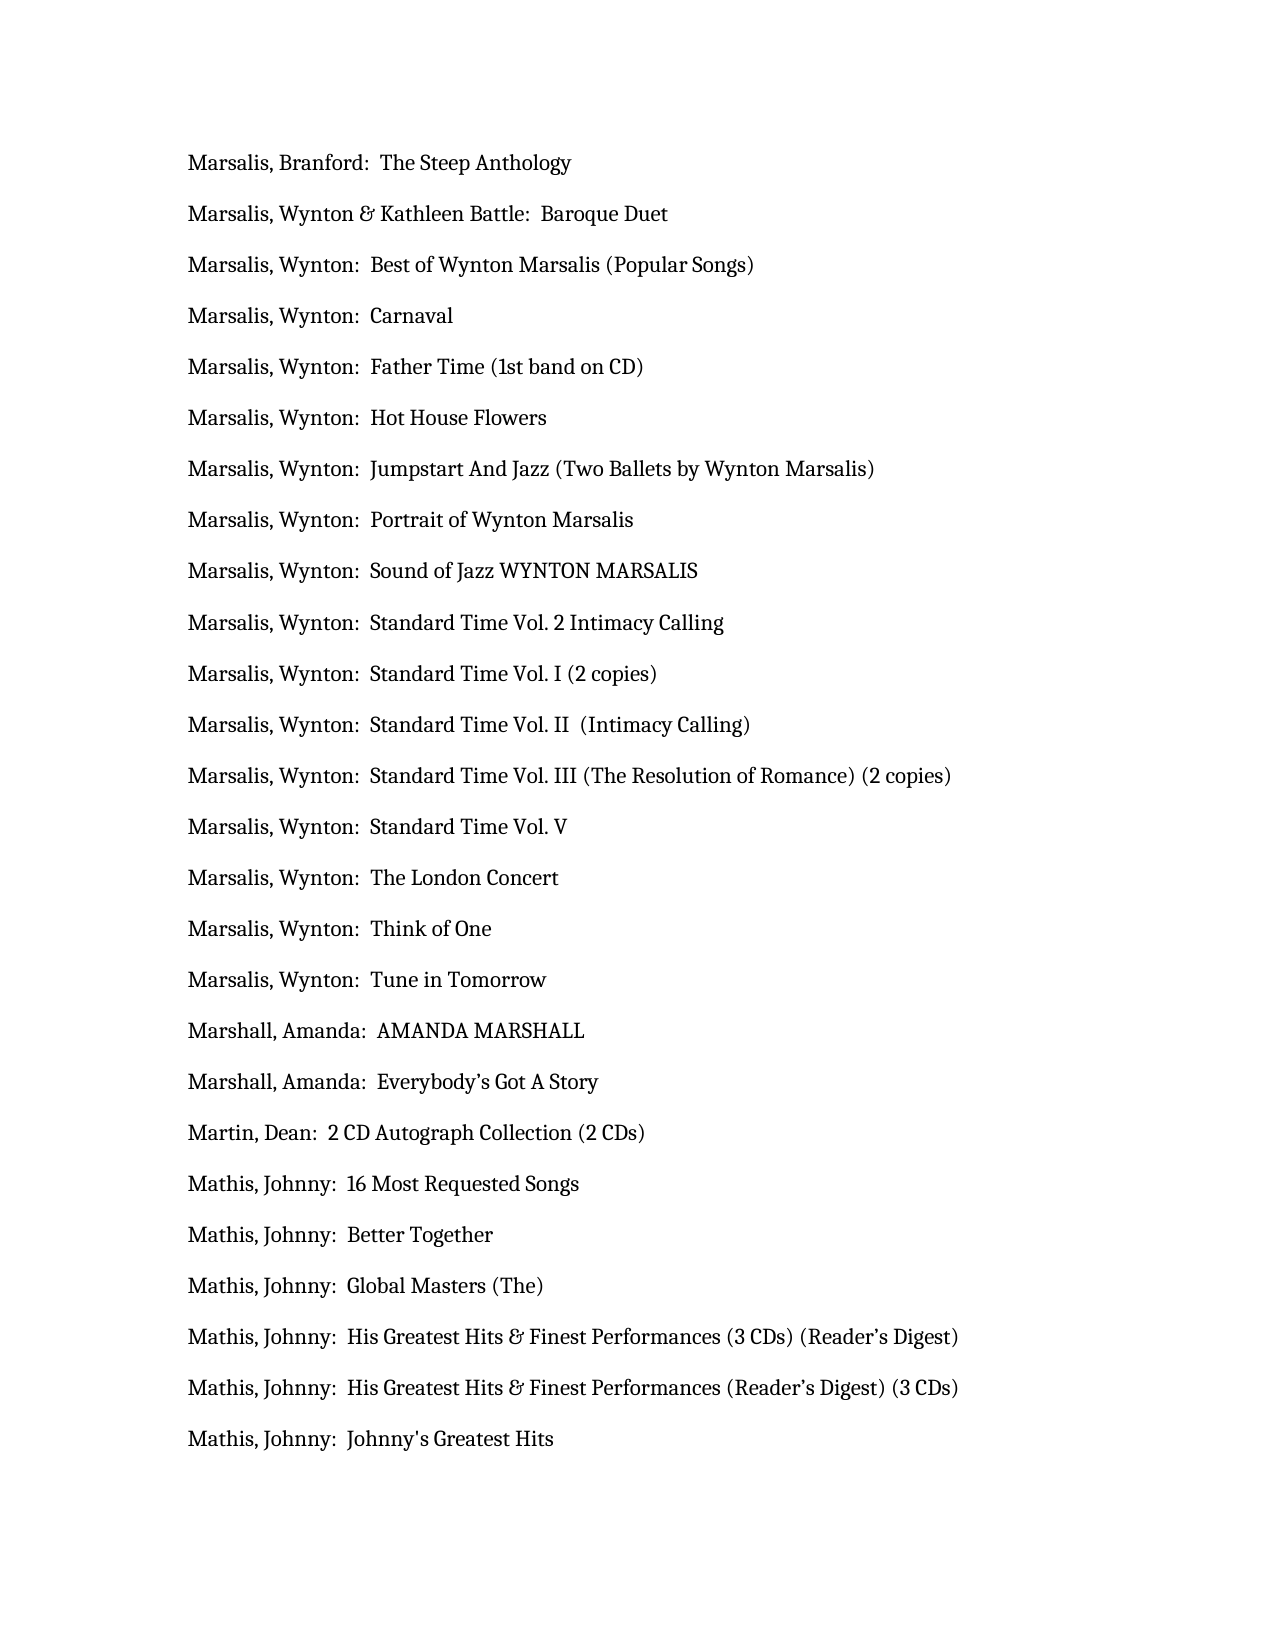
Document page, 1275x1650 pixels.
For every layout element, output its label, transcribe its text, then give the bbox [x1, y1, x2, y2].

text Marsalis, Branford: The Steep Anthology [187, 150, 1087, 176]
text Marsalis, Wynton: Carnaval [187, 303, 1087, 329]
text Marsalis, Wynton: Standard Time Vol. III (The Resolution of Romance) (2 copies) [187, 762, 1087, 789]
text Marsalis, Wynton: Standard Time Vol. 2 Intimacy Calling [187, 609, 1087, 636]
text Mathis, Johnny: His Greatest Hits & Finest Performances (3 CDs) (Reader’s Digest) [187, 1324, 1087, 1350]
text Mathis, Johnny: Better Together [187, 1222, 1087, 1248]
text Martin, Dean: 2 CD Autograph Collection (2 CDs) [187, 1120, 1087, 1146]
text Marsalis, Wynton: Standard Time Vol. I (2 copies) [187, 660, 1087, 687]
text Marsalis, Wynton: Tune in Tomorrow [187, 967, 1087, 993]
text Mathis, Johnny: Johnny's Greatest Hits [187, 1426, 1087, 1452]
text Marsalis, Wynton & Kathleen Battle: Baroque Duet [187, 201, 1087, 227]
text Marsalis, Wynton: Hot House Flowers [187, 405, 1087, 432]
text Marsalis, Wynton: Father Time (1st band on CD) [187, 354, 1087, 381]
text Marsalis, Wynton: Sound of Jazz WYNTON MARSALIS [187, 558, 1087, 585]
text Marsalis, Wynton: Think of One [187, 916, 1087, 942]
text Marsalis, Wynton: Standard Time Vol. V [187, 813, 1087, 840]
text Marsalis, Wynton: Standard Time Vol. II (Intimacy Calling) [187, 711, 1087, 738]
text Mathis, Johnny: 16 Most Requested Songs [187, 1171, 1087, 1197]
text Mathis, Johnny: His Greatest Hits & Finest Performances (Reader’s Digest) (3 CDs) [187, 1375, 1087, 1401]
text Marsalis, Wynton: Jumpstart And Jazz (Two Ballets by Wynton Marsalis) [187, 456, 1087, 483]
text Marsalis, Wynton: Portrait of Wynton Marsalis [187, 507, 1087, 534]
text Marshall, Amanda: Everybody’s Got A Story [187, 1069, 1087, 1095]
text Marsalis, Wynton: Best of Wynton Marsalis (Popular Songs) [187, 252, 1087, 278]
text Marshall, Amanda: AMANDA MARSHALL [187, 1018, 1087, 1044]
text Mathis, Johnny: Global Masters (The) [187, 1273, 1087, 1299]
text Marsalis, Wynton: The London Concert [187, 864, 1087, 891]
